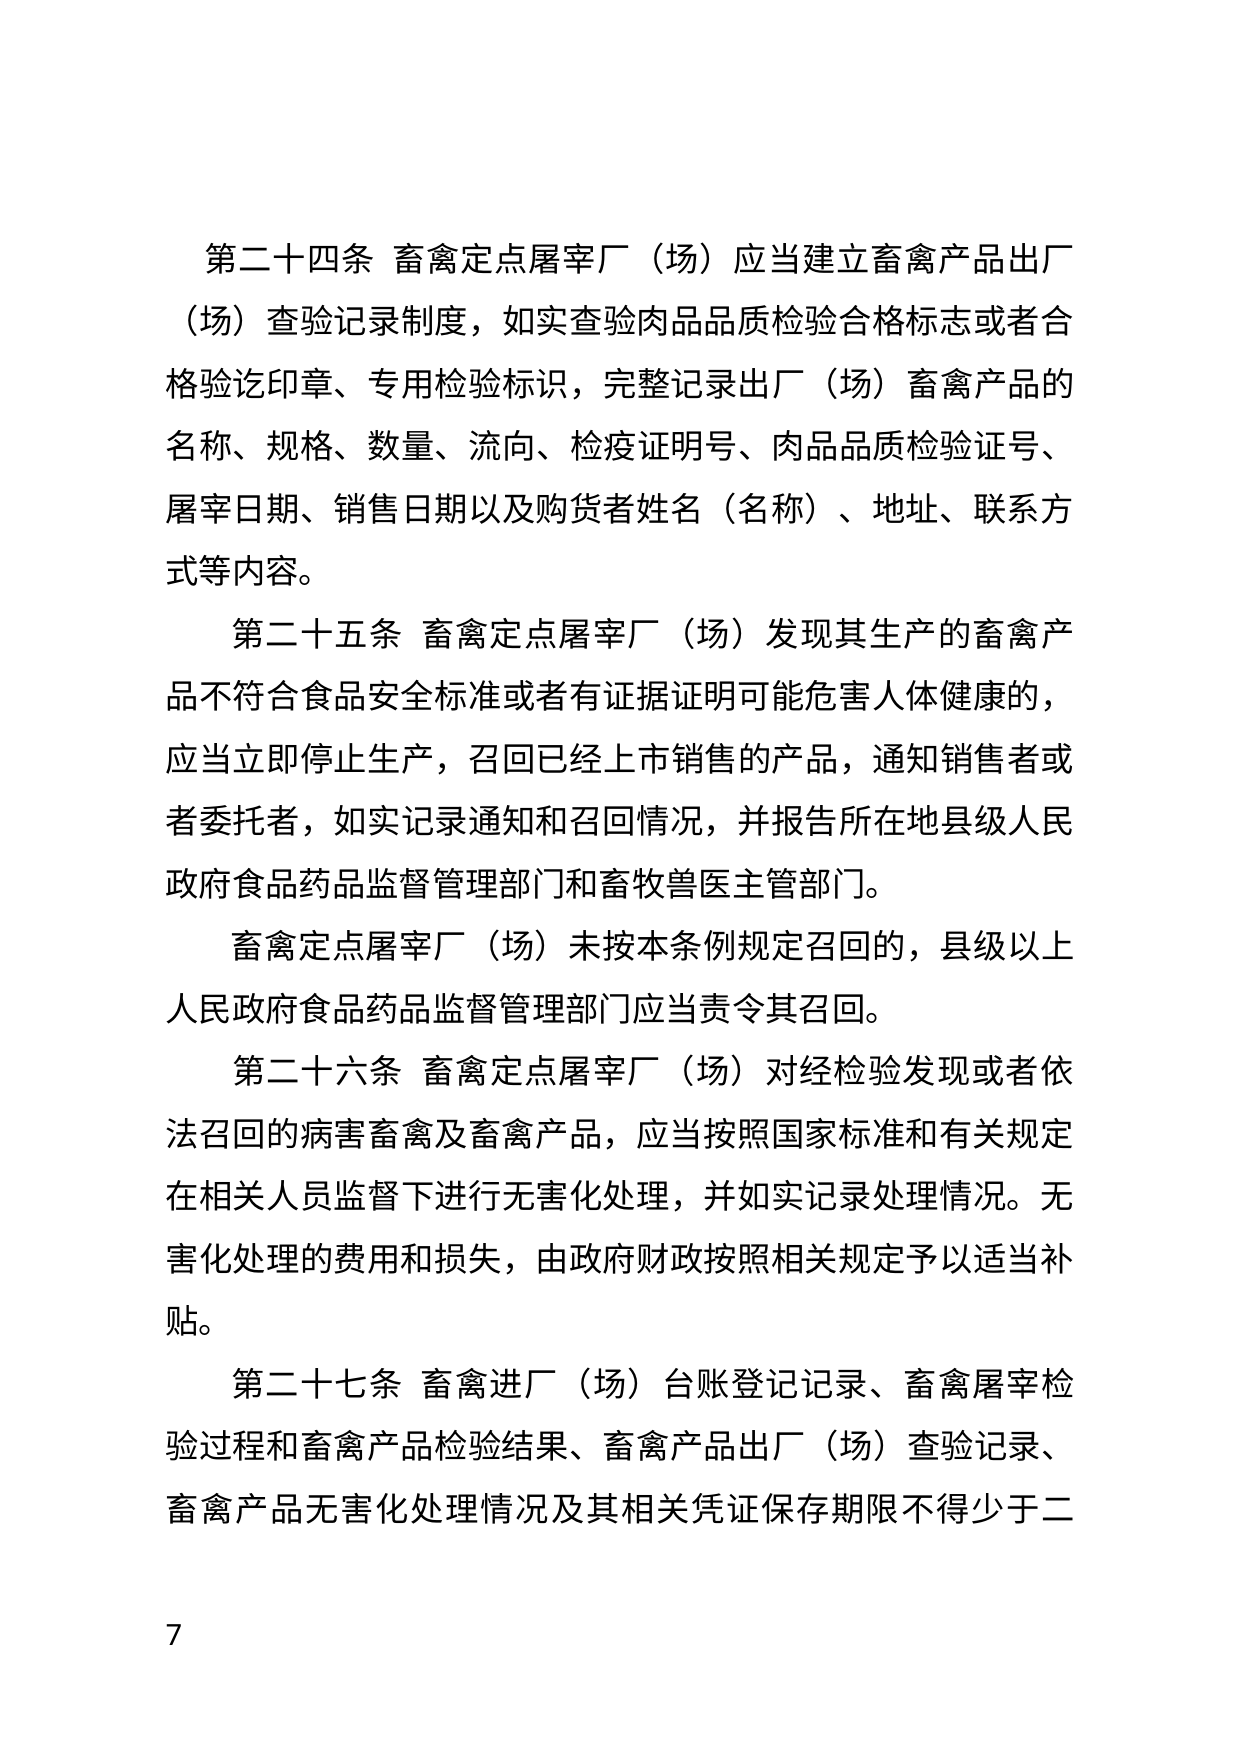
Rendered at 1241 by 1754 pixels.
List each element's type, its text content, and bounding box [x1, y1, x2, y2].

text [165, 1346, 1075, 1533]
text 第二十六条 畜禽定点屠宰厂（场）对经检验发现或者依法召回的病害畜禽及畜禽产品，应当按照国家标准和有关规定在相关人员监督下进行无害化处理，并如实记录处理情况。无害化处理的费用和损失，由政府财政按照相关规定予以适当补贴。 [165, 1033, 1075, 1346]
text 畜禽定点屠宰厂（场）未按本条例规定召回的，县级以上人民政府食品药品监督管理部门应当责令其召回。 [165, 908, 1075, 1033]
text 第二十五条 畜禽定点屠宰厂（场）发现其生产的畜禽产品不符合食品安全标准或者有证据证明可能危害人体健康的，应当立即停止生产，召回已经上市销售的产品，通知销售者或者委托者，如实记录通知和召回情况，并报告所在地县级人民政府食品药品监督管理部门和畜牧兽医主管部门。 [165, 596, 1075, 908]
text 第二十四条 畜禽定点屠宰厂（场）应当建立畜禽产品出厂（场）查验记录制度，如实查验肉品品质检验合格标志或者合格验讫印章、专用检验标识，完整记录出厂（场）畜禽产品的名称、规格、数量、流向、检疫证明号、肉品品质检验证号、屠宰日期、销售日期以及购货者姓名（名称）、地址、联系方式等内容。 [165, 221, 1075, 596]
